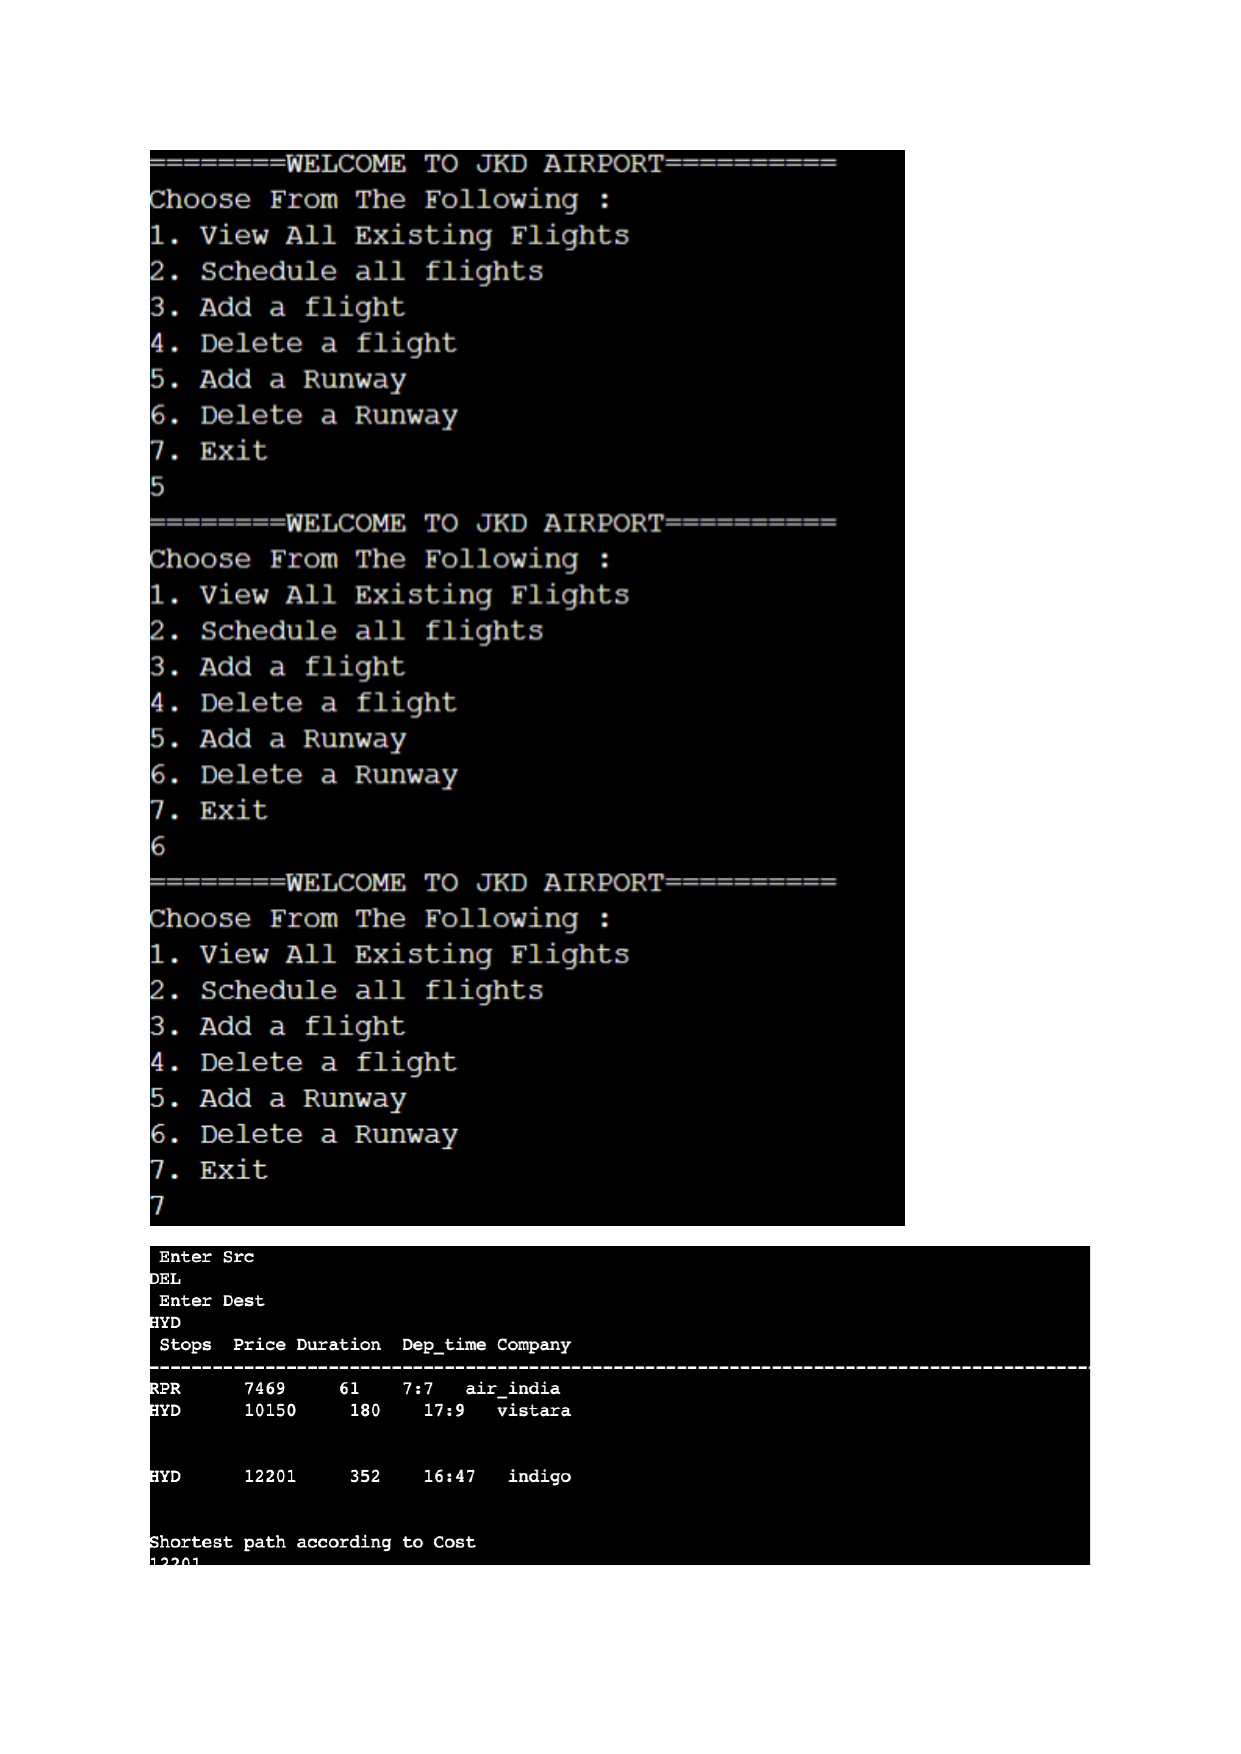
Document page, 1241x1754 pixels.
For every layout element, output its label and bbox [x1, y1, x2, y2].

picture [150, 1244, 1091, 1565]
picture [150, 150, 905, 1226]
